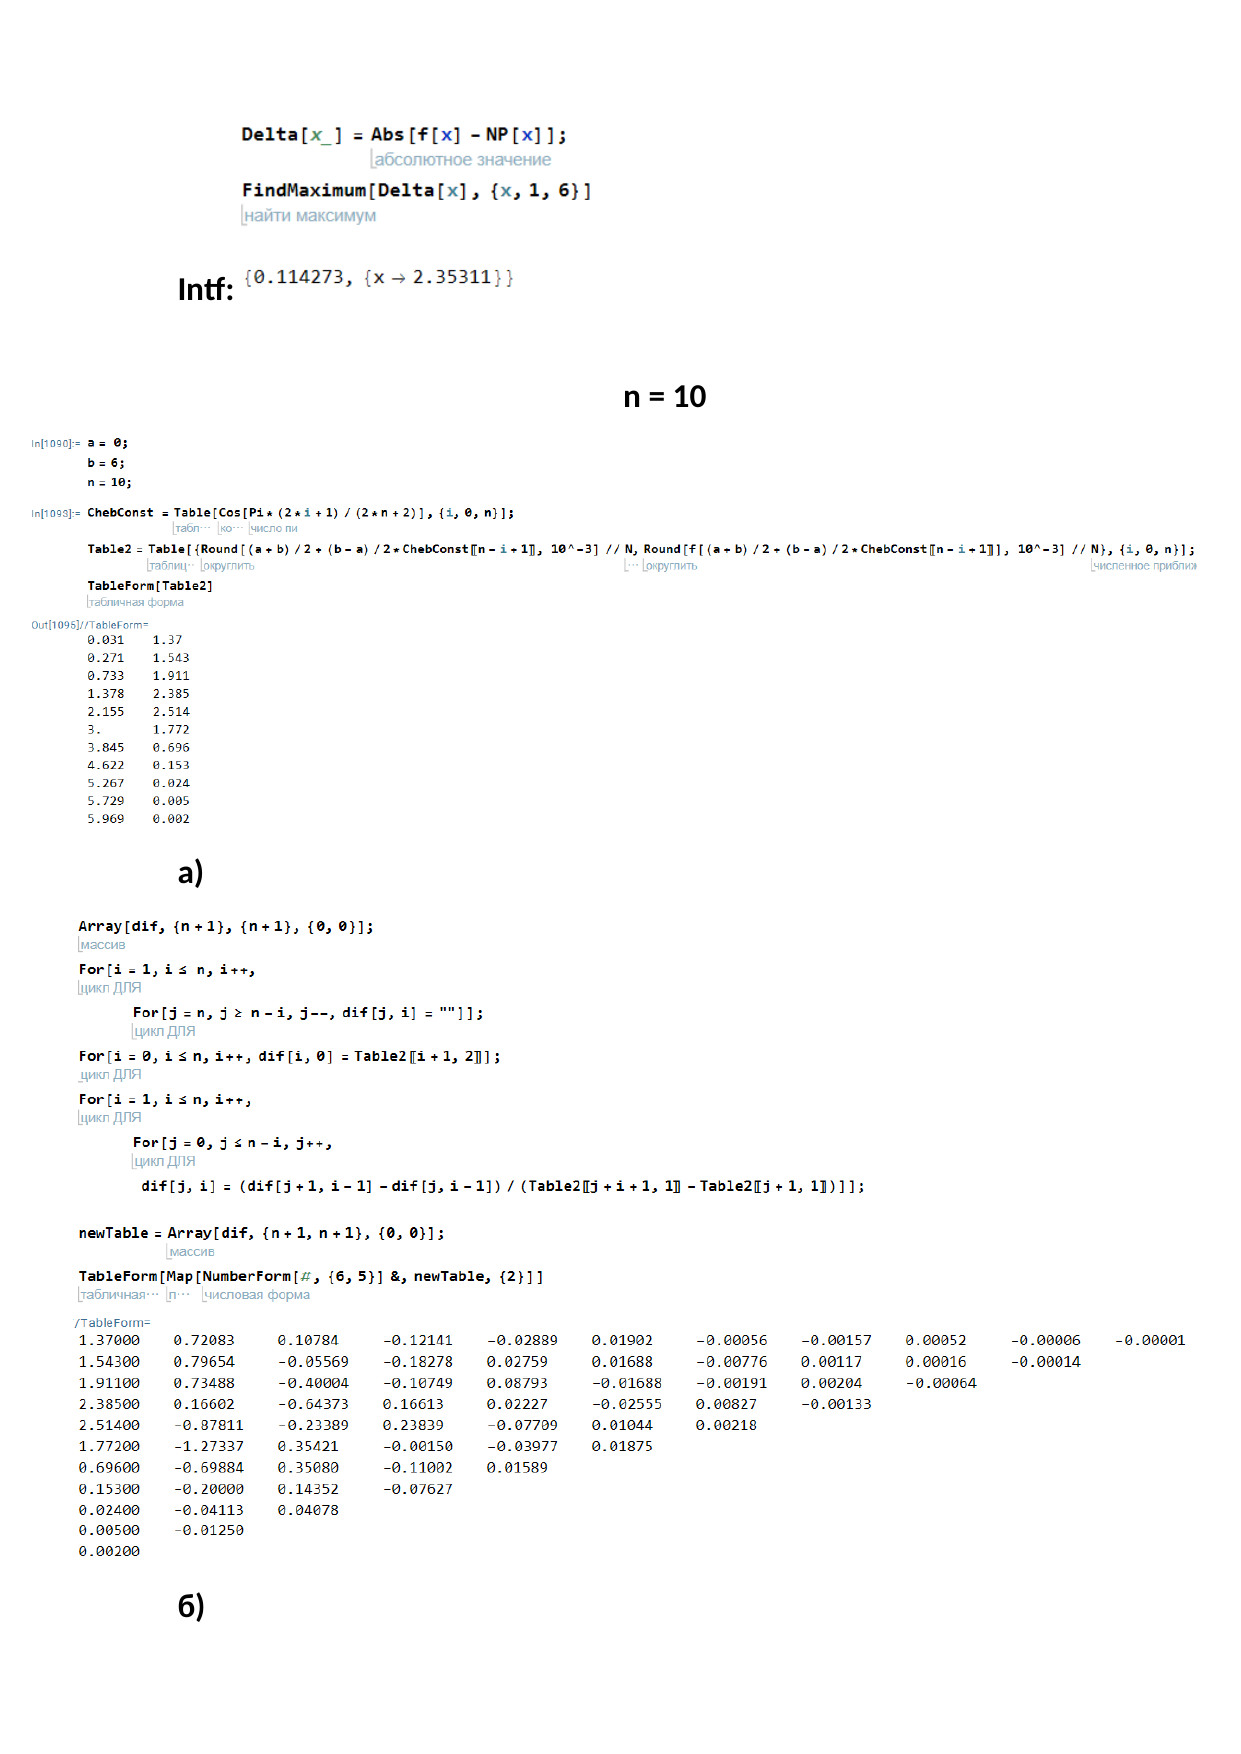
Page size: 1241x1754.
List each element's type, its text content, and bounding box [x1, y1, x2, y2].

picture [29, 436, 1204, 832]
picture [239, 118, 597, 301]
text б) [177, 1585, 1152, 1625]
text n = 10 [177, 376, 1152, 416]
picture [73, 911, 1189, 1566]
text a) [29, 851, 1152, 891]
